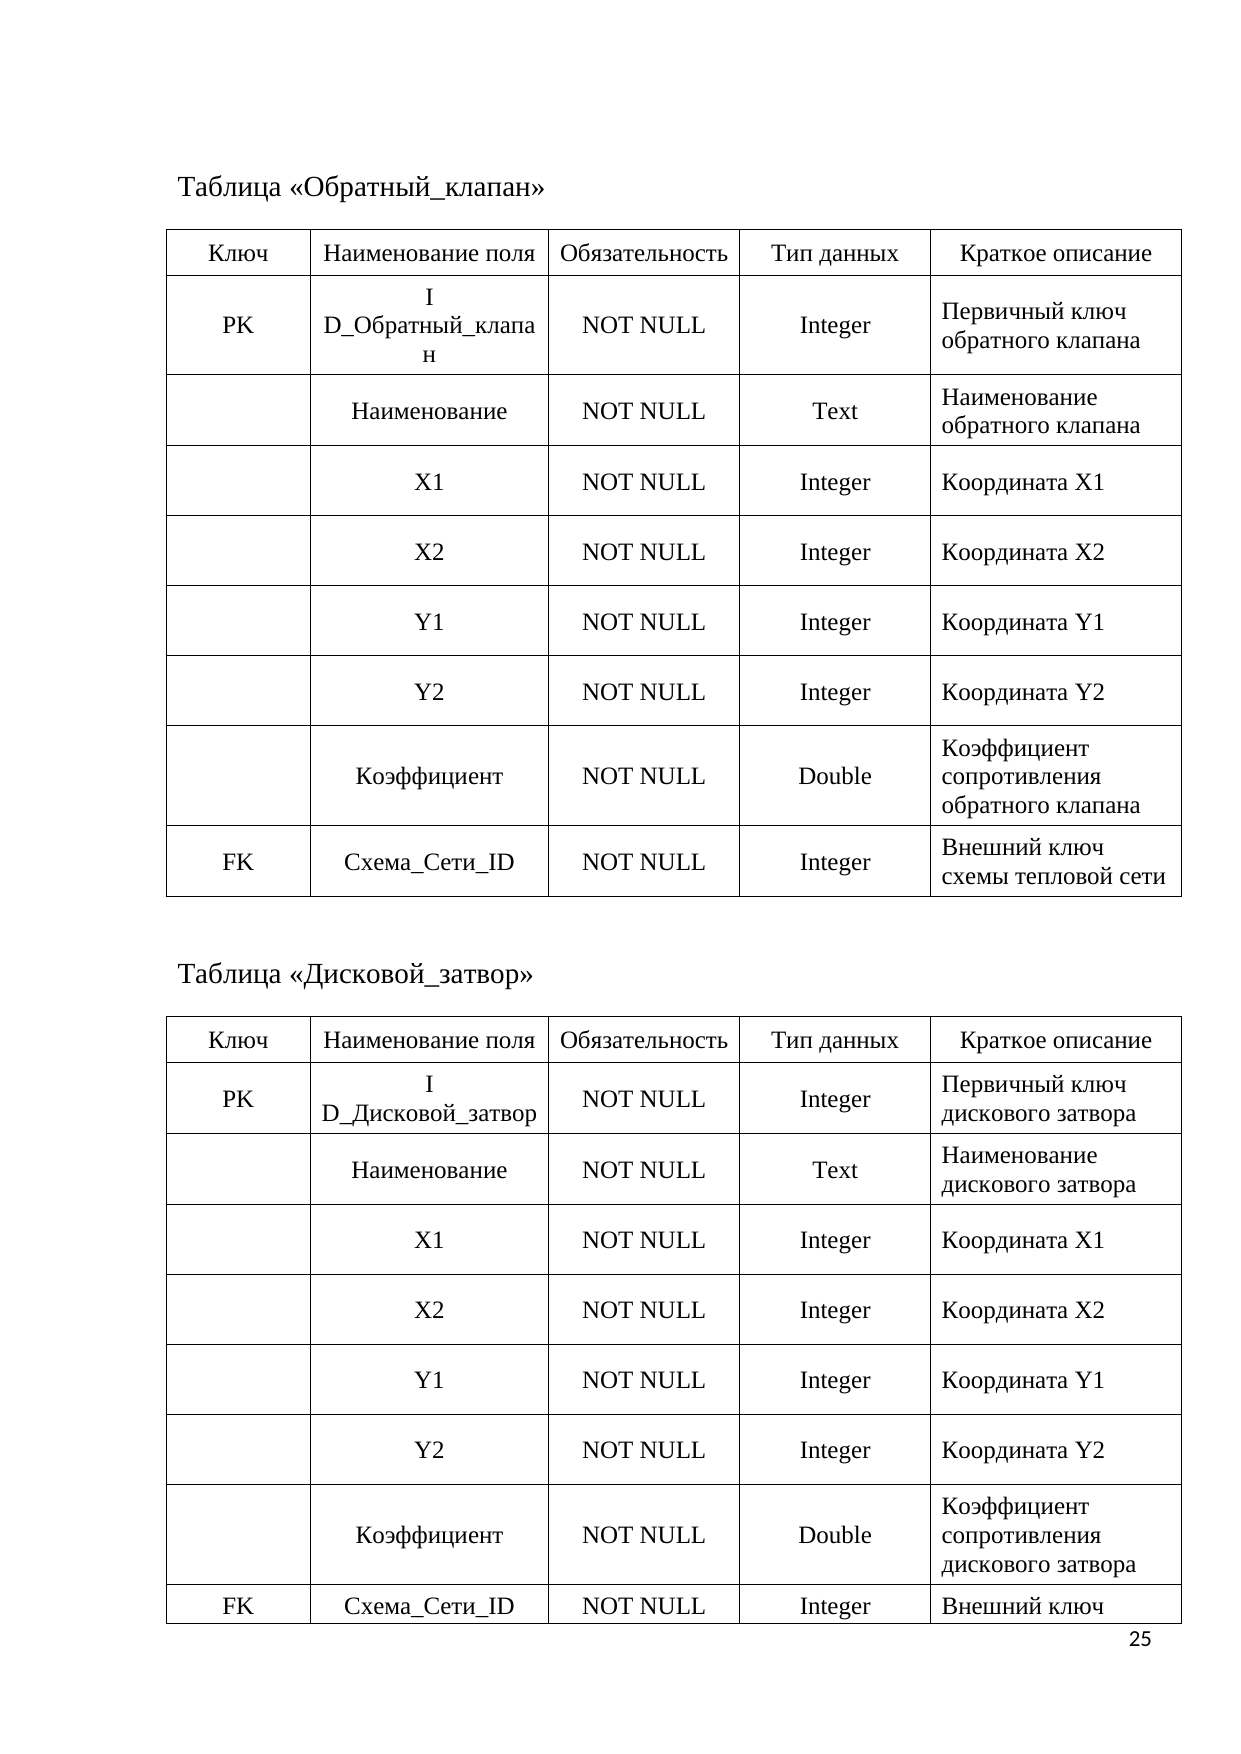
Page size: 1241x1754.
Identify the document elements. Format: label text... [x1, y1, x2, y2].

table_cell Коэффициент сопротивления обратного клапана [931, 726, 1181, 825]
table_cell Коэффициент [311, 1485, 548, 1584]
table_cell Коэффициент [311, 726, 548, 825]
table_cell Text [740, 1134, 930, 1204]
table_cell NOT NULL [549, 516, 739, 585]
table_cell Координата Х2 [931, 516, 1181, 585]
table_cell PK [167, 276, 310, 374]
table_header Ключ [167, 230, 310, 274]
table_header Обязательность [549, 1017, 739, 1062]
table_cell NOT NULL [549, 1485, 739, 1584]
table_cell ID_Дисковой_затвор [311, 1063, 548, 1133]
table_header Тип данных [740, 230, 930, 274]
table_cell Integer [740, 656, 930, 725]
table_cell NOT NULL [549, 446, 739, 515]
table_cell Double [740, 726, 930, 825]
table_cell [167, 586, 310, 655]
table_cell Y2 [311, 656, 548, 725]
table_header Тип данных [740, 1017, 930, 1062]
table_cell Координата Y2 [931, 1415, 1181, 1484]
table_cell FK [167, 826, 310, 896]
table_header Ключ [167, 1017, 310, 1062]
table_cell Наименование обратного клапана [931, 375, 1181, 445]
table_cell [167, 656, 310, 725]
table_cell [167, 1134, 310, 1204]
table_cell Integer [740, 586, 930, 655]
table_cell Text [740, 375, 930, 445]
table_cell Integer [740, 1585, 930, 1623]
table_cell X2 [311, 516, 548, 585]
table_cell [167, 1275, 310, 1344]
table_cell [167, 726, 310, 825]
table_cell NOT NULL [549, 1585, 739, 1623]
table_cell [167, 516, 310, 585]
table_cell Внешний ключ схемы тепловой сети [931, 826, 1181, 896]
table_cell Double [740, 1485, 930, 1584]
table_header Краткое описание [931, 230, 1181, 274]
table_cell [167, 1345, 310, 1414]
table_cell PK [167, 1063, 310, 1133]
table_cell NOT NULL [549, 1275, 739, 1344]
table_cell NOT NULL [549, 276, 739, 374]
table_cell Схема_Сети_ID [311, 1585, 548, 1623]
table_cell [167, 1415, 310, 1484]
table_cell Integer [740, 1415, 930, 1484]
table_cell Y1 [311, 586, 548, 655]
table_cell Integer [740, 1205, 930, 1274]
table_cell Integer [740, 1063, 930, 1133]
table_cell Координата Y2 [931, 656, 1181, 725]
table_cell X1 [311, 1205, 548, 1274]
table_cell X1 [311, 446, 548, 515]
table_cell NOT NULL [549, 375, 739, 445]
table_cell Integer [740, 446, 930, 515]
text Таблица «Обратный_клапан» [177, 169, 1152, 203]
table_cell Координата Y1 [931, 586, 1181, 655]
table_cell NOT NULL [549, 586, 739, 655]
table_cell [167, 1205, 310, 1274]
text Таблица «Дисковой_затвор» [177, 957, 1152, 990]
table_cell NOT NULL [549, 826, 739, 896]
table_cell ID_Обратный_клапан [311, 276, 548, 374]
table_cell Integer [740, 516, 930, 585]
table_cell Координата Х1 [931, 1205, 1181, 1274]
table_cell Коэффициент сопротивления дискового затвора [931, 1485, 1181, 1584]
table_cell Y1 [311, 1345, 548, 1414]
table_cell NOT NULL [549, 726, 739, 825]
table_cell [167, 1485, 310, 1584]
table_cell Координата Y1 [931, 1345, 1181, 1414]
table_cell Наименование дискового затвора [931, 1134, 1181, 1204]
table_cell Координата Х2 [931, 1275, 1181, 1344]
table_header Обязательность [549, 230, 739, 274]
table_cell NOT NULL [549, 1415, 739, 1484]
table_cell Наименование [311, 375, 548, 445]
table_header Наименование поля [311, 1017, 548, 1062]
table_cell NOT NULL [549, 1063, 739, 1133]
table_cell FK [167, 1585, 310, 1623]
table_header Краткое описание [931, 1017, 1181, 1062]
table_cell Integer [740, 826, 930, 896]
table_cell Схема_Сети_ID [311, 826, 548, 896]
table_cell Integer [740, 1275, 930, 1344]
table_cell NOT NULL [549, 1345, 739, 1414]
table_cell NOT NULL [549, 1134, 739, 1204]
table_cell Первичный ключ обратного клапана [931, 276, 1181, 374]
table_cell [167, 446, 310, 515]
table_cell Integer [740, 1345, 930, 1414]
table_cell Координата Х1 [931, 446, 1181, 515]
table_cell X2 [311, 1275, 548, 1344]
table_cell [167, 375, 310, 445]
table_cell Y2 [311, 1415, 548, 1484]
table_header Наименование поля [311, 230, 548, 274]
table_cell Наименование [311, 1134, 548, 1204]
table_cell Integer [740, 276, 930, 374]
table_cell NOT NULL [549, 1205, 739, 1274]
table_cell Первичный ключ дискового затвора [931, 1063, 1181, 1133]
table_cell NOT NULL [549, 656, 739, 725]
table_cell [931, 1585, 1181, 1623]
